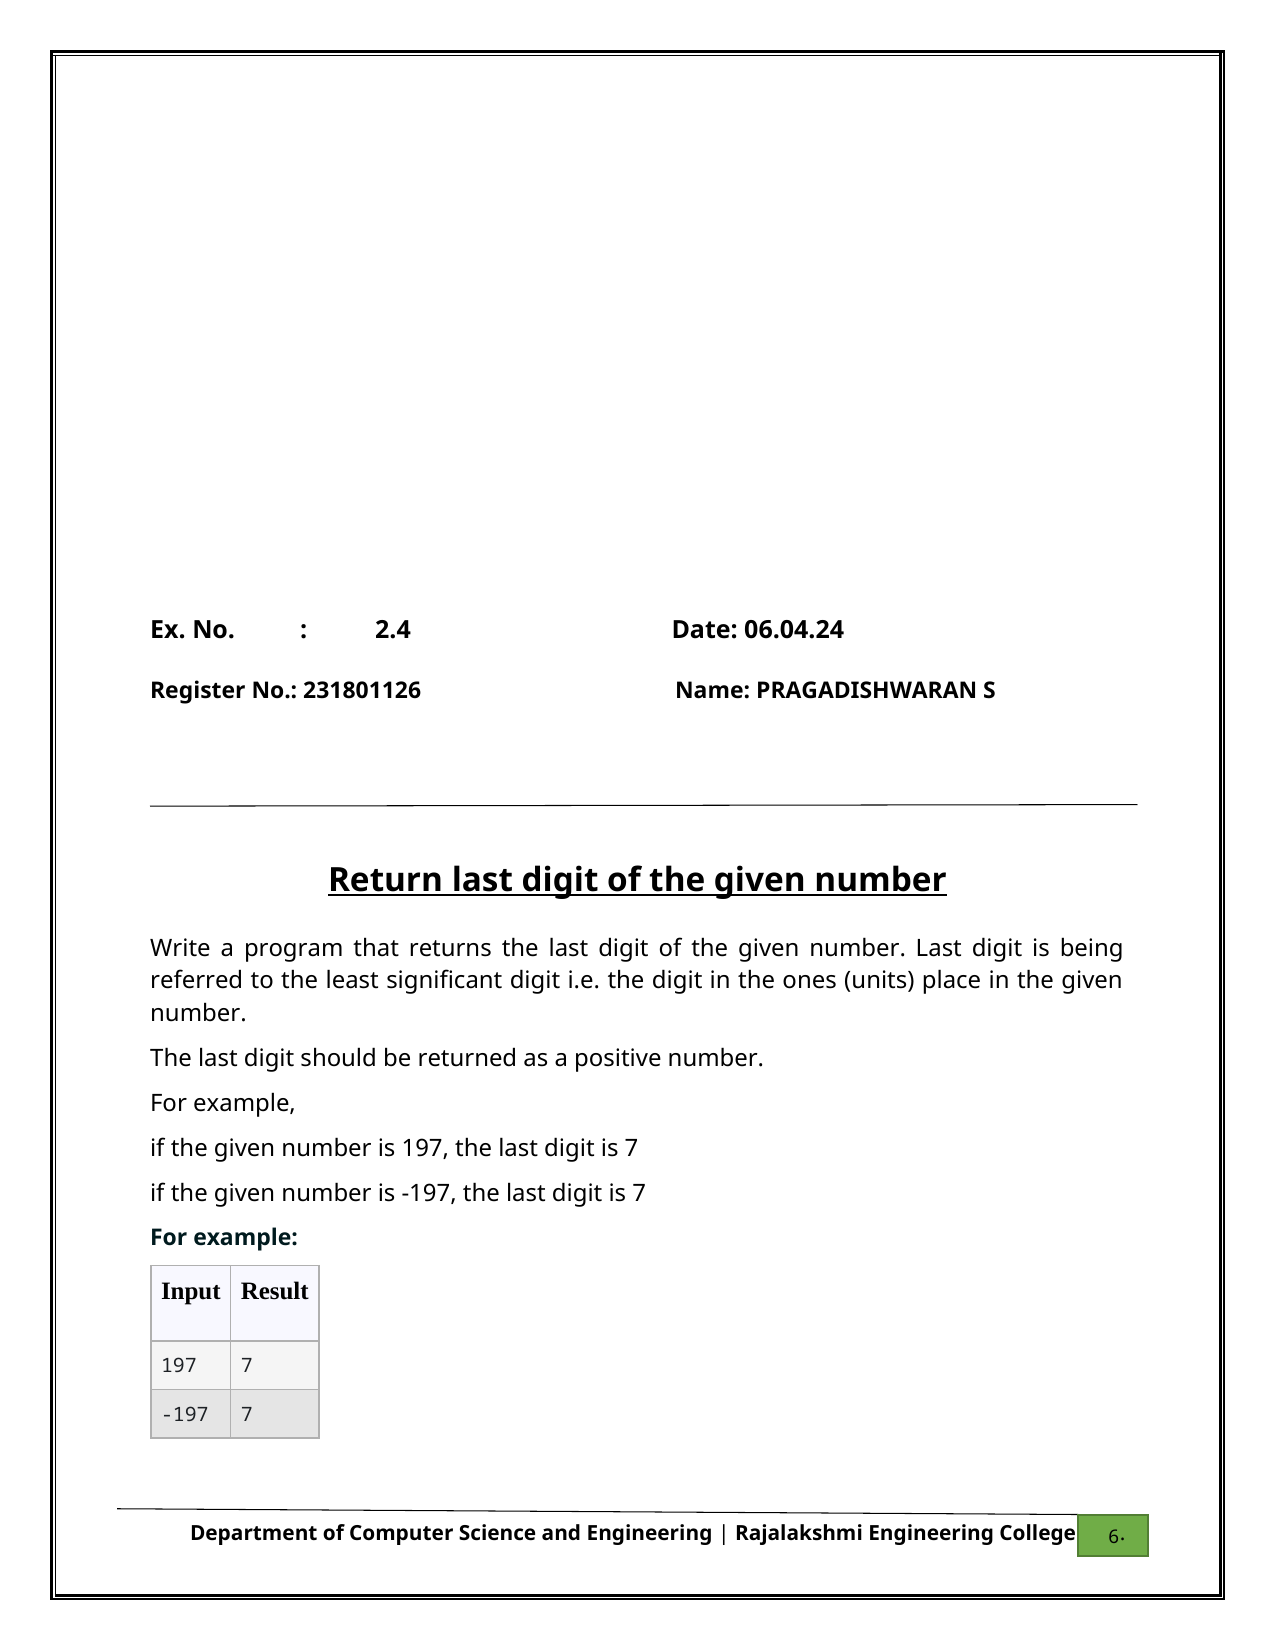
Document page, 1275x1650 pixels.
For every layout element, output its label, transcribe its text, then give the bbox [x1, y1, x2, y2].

text Write a program that returns the last digit of the given number. Last digit is being referred to the least significant digit i.e. the digit in the ones (units) place in the given number. [150, 930, 1125, 1028]
table_cell 7 [231, 1342, 318, 1389]
text For example, [150, 1086, 1125, 1118]
text Return last digit of the given number [150, 856, 1125, 901]
text if the given number is -197, the last digit is 7 [150, 1176, 1125, 1208]
text For example: [150, 1221, 1125, 1252]
text if the given number is 197, the last digit is 7 [150, 1131, 1125, 1163]
table_header Result [231, 1266, 318, 1340]
table_cell 197 [152, 1342, 230, 1389]
table_cell 7 [231, 1390, 318, 1437]
text Register No.: 231801126 Name: PRAGADISHWARAN S [150, 674, 1125, 706]
text The last digit should be returned as a positive number. [150, 1041, 1125, 1073]
text Ex. No. : 2.4 Date: 06.04.24 [150, 611, 1125, 645]
table_header Input [152, 1266, 230, 1340]
table_cell -197 [152, 1390, 230, 1437]
